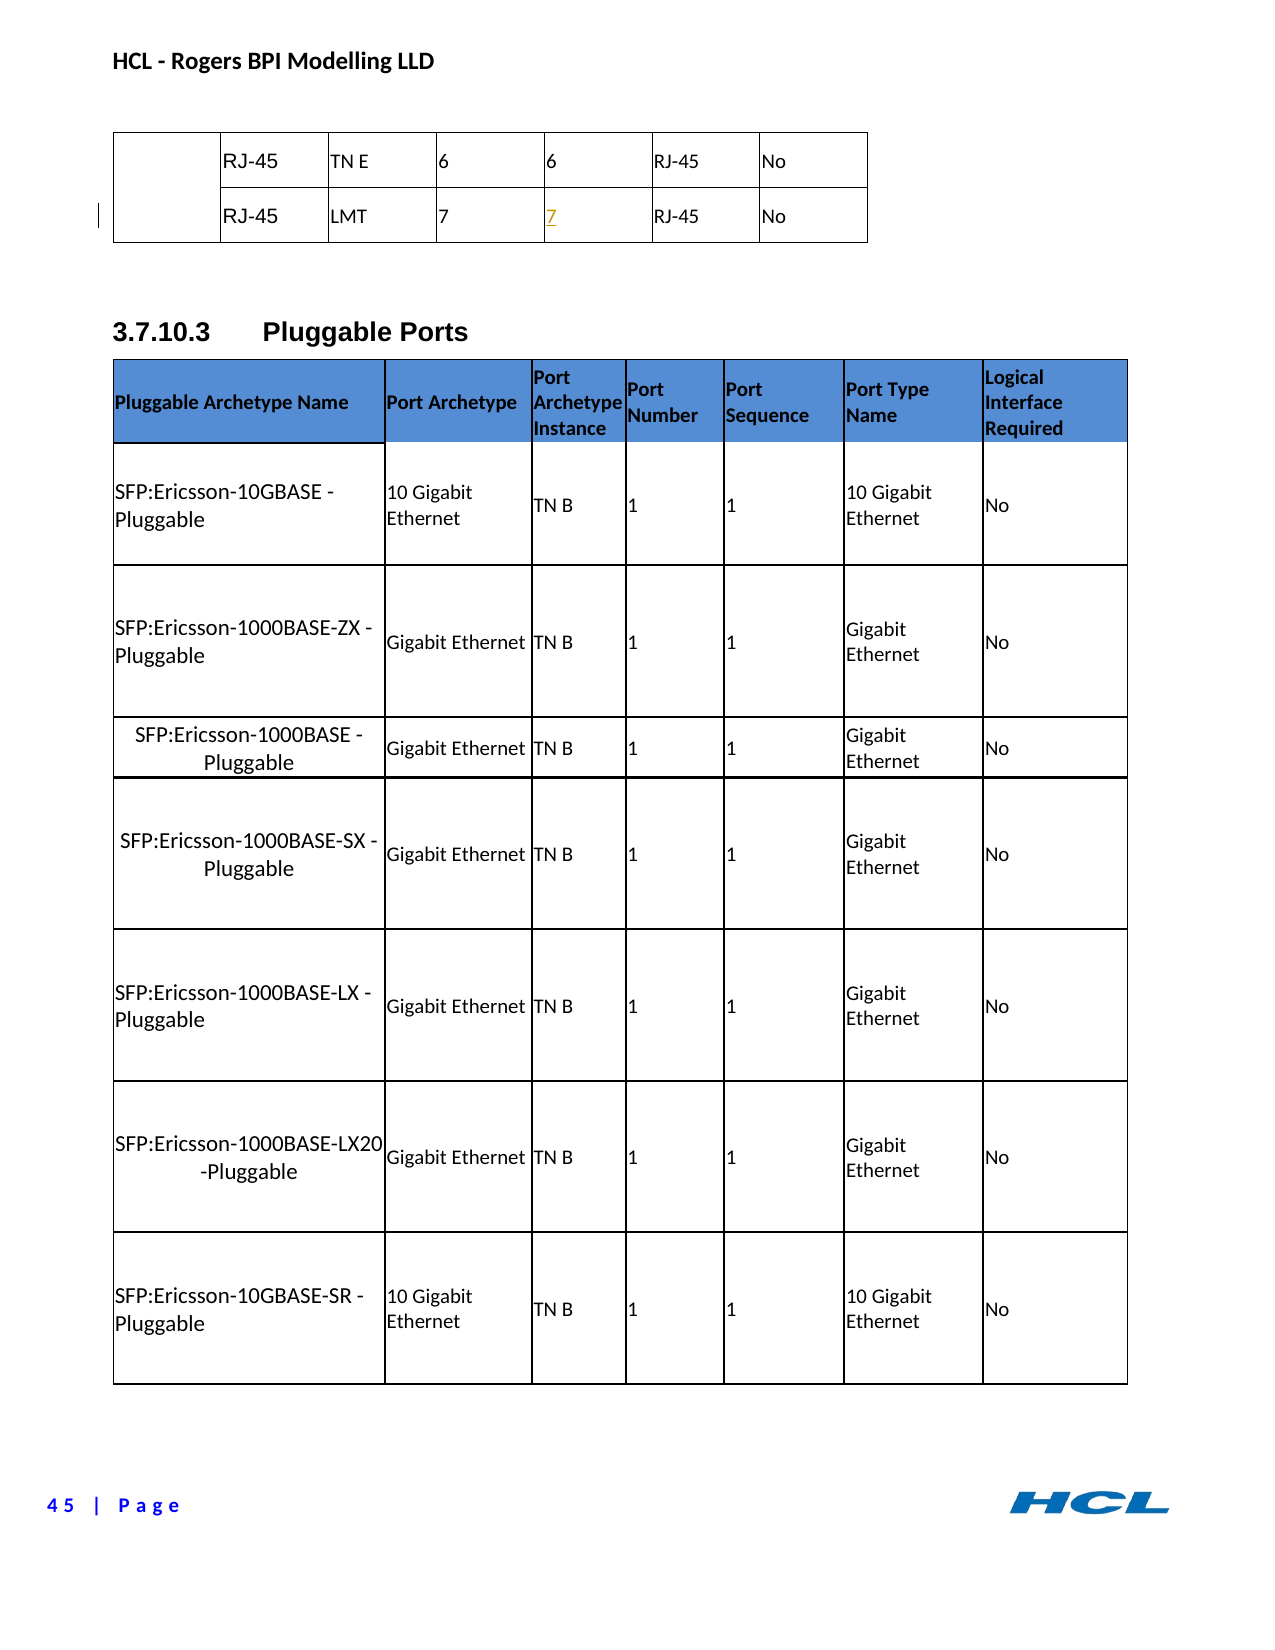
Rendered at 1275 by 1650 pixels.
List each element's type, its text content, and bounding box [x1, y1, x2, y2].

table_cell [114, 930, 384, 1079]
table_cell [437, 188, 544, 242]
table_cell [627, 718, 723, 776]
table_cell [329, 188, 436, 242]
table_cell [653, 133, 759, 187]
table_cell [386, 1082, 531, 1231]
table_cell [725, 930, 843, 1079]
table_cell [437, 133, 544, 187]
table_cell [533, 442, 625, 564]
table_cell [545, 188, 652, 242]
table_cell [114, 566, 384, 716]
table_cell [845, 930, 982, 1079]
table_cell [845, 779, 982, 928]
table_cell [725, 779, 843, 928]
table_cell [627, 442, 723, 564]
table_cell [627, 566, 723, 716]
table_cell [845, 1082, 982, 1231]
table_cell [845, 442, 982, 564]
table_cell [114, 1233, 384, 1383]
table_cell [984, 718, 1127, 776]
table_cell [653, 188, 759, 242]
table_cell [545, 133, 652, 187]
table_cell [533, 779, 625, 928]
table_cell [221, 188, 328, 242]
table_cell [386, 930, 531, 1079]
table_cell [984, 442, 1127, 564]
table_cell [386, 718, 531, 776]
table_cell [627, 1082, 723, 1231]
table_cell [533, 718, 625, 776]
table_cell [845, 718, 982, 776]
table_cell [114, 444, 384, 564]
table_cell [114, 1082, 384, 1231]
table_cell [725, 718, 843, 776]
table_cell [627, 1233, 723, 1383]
picture [1003, 1473, 1181, 1530]
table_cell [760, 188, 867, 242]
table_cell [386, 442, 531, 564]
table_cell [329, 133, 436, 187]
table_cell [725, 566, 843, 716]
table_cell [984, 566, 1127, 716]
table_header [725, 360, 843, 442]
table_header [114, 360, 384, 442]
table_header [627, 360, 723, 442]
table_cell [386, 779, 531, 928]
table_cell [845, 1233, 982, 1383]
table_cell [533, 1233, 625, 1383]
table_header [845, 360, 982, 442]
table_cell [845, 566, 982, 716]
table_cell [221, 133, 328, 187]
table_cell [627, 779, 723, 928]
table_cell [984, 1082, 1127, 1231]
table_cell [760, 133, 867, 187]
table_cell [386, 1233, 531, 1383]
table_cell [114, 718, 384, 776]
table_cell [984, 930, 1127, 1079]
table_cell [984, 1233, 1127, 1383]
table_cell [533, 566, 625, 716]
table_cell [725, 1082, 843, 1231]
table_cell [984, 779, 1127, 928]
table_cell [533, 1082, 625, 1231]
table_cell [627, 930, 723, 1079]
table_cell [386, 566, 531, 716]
subtitle Pluggable Ports [112, 316, 1200, 347]
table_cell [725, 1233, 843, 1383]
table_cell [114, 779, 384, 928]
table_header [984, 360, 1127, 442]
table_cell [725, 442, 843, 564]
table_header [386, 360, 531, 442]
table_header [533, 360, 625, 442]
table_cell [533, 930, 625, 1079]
